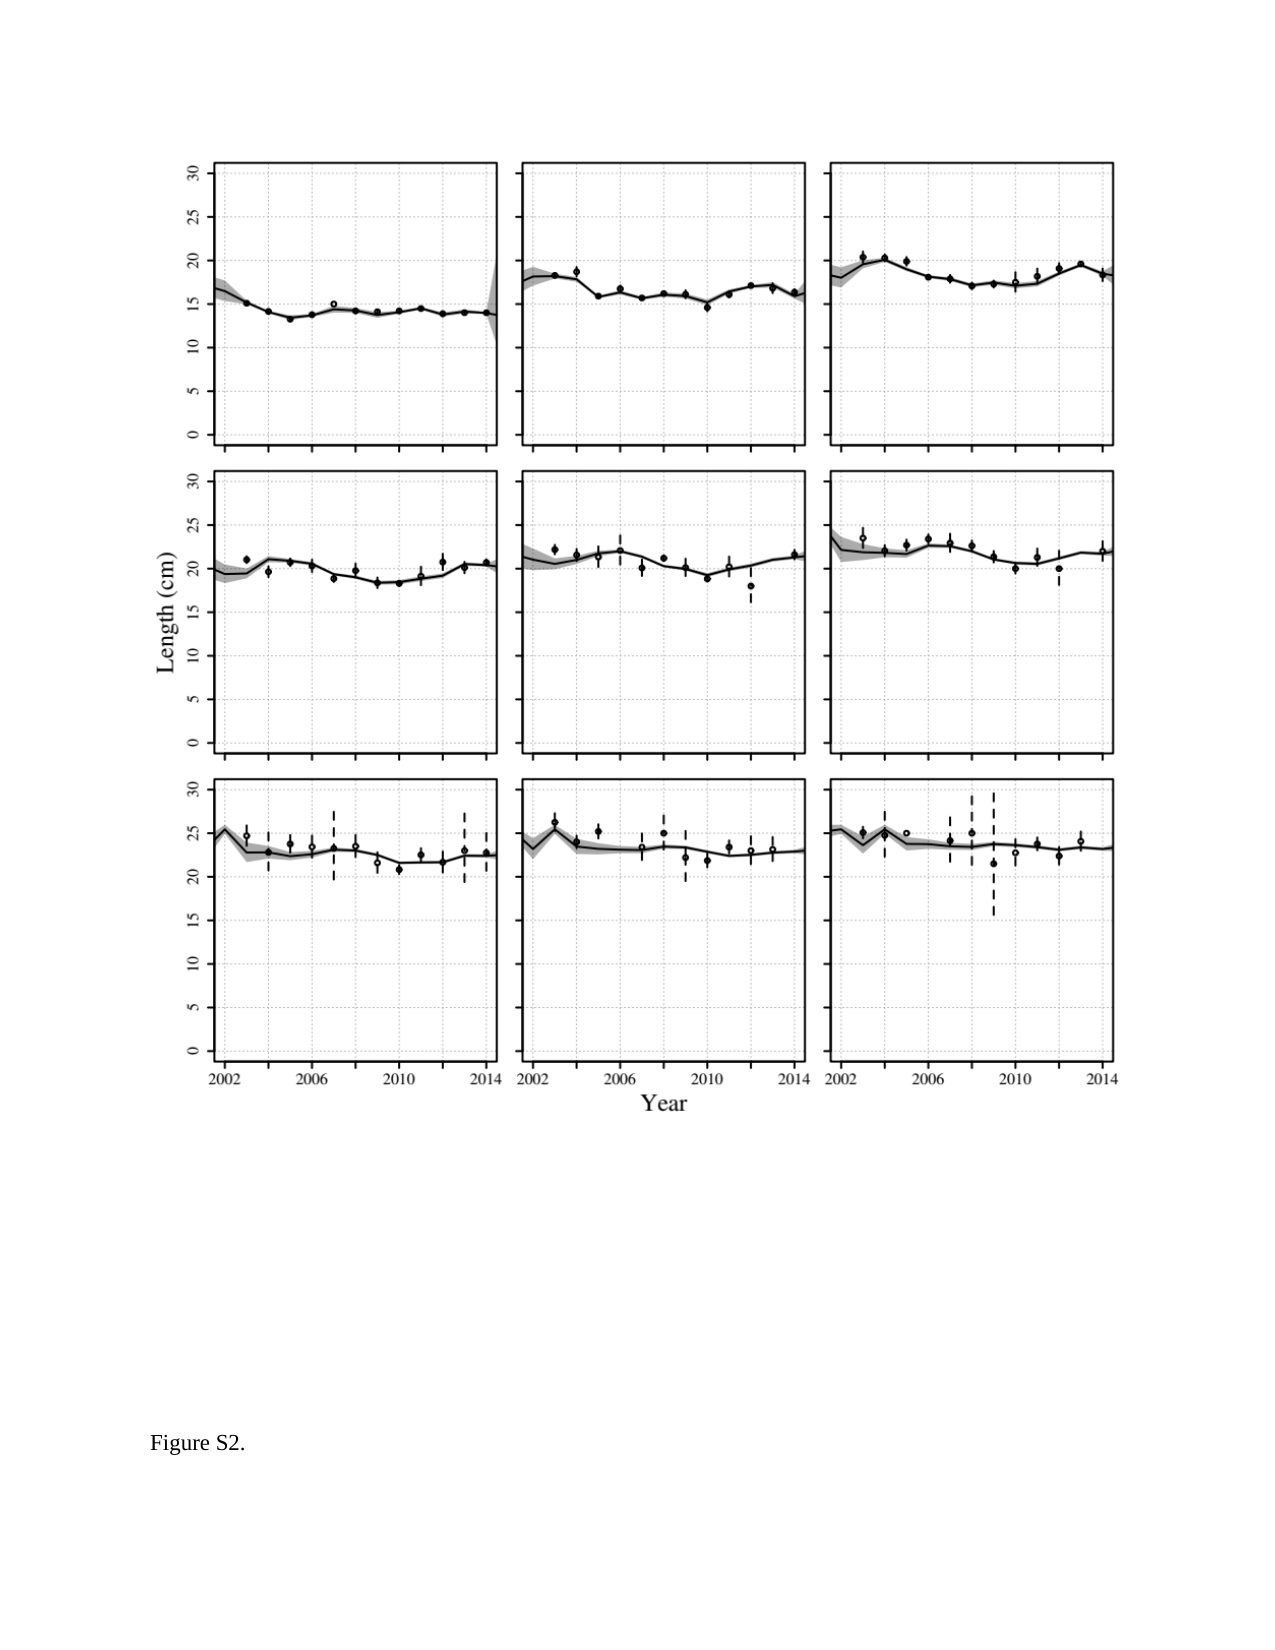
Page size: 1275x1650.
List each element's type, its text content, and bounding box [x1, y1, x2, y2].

text Figure S2. [150, 1429, 1125, 1455]
picture [150, 150, 1125, 1126]
